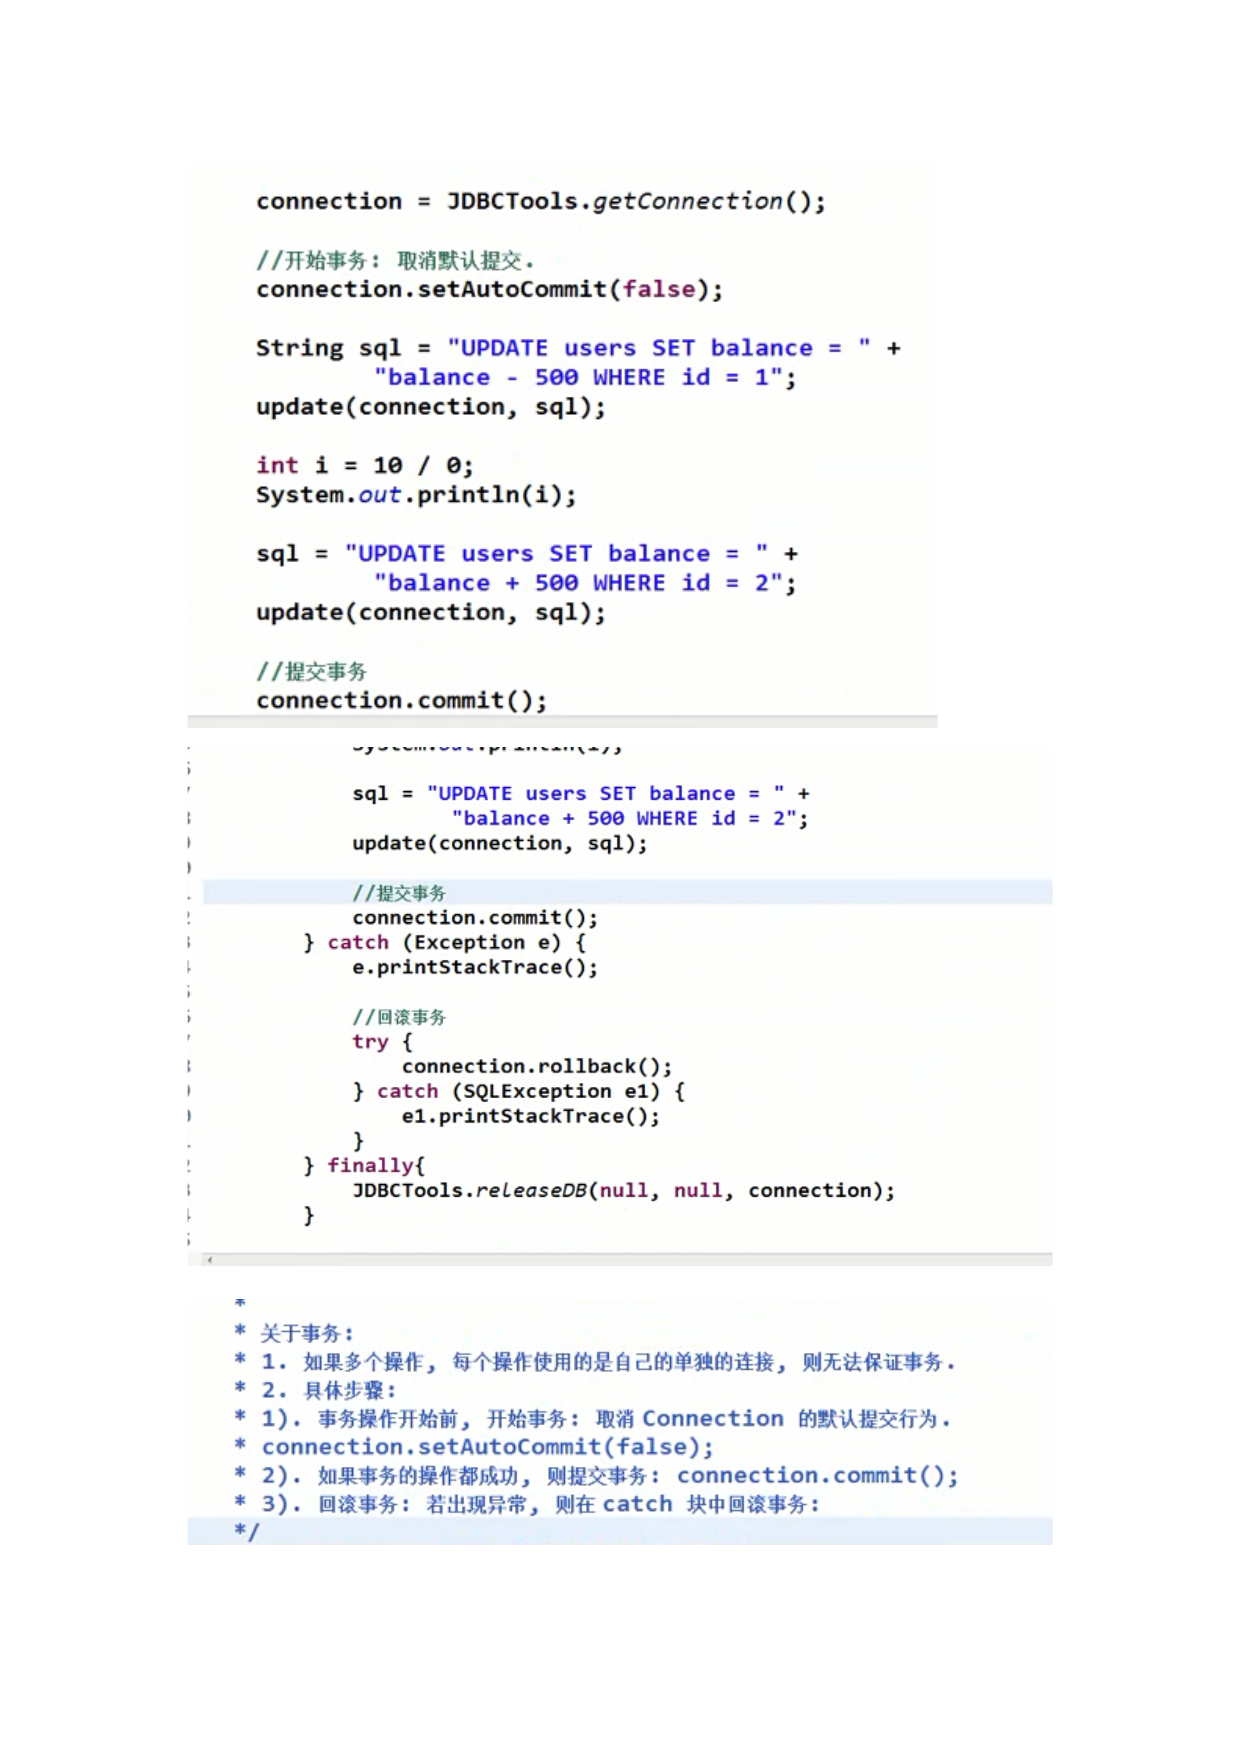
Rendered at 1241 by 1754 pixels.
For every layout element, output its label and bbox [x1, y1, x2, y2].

picture [187, 162, 938, 728]
picture [187, 747, 1053, 1266]
picture [187, 1299, 1053, 1545]
